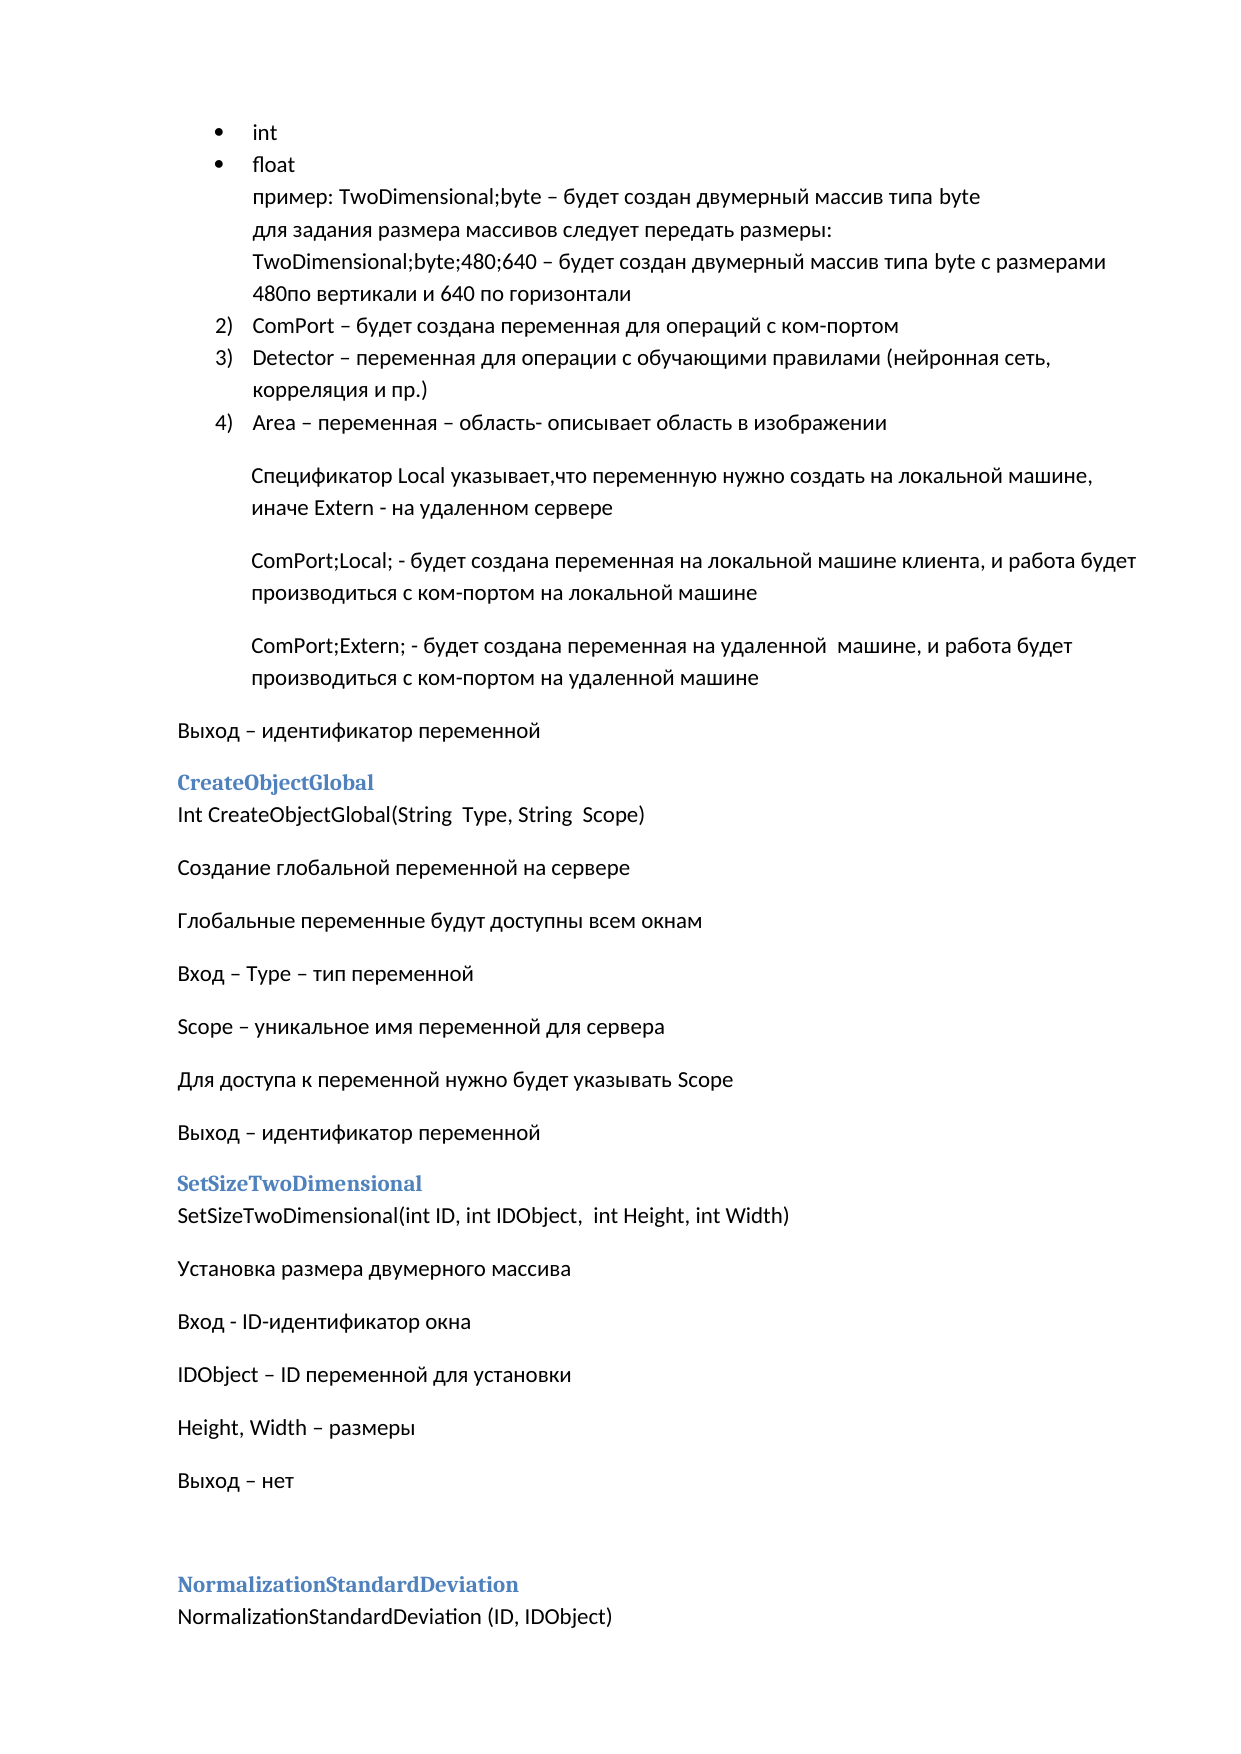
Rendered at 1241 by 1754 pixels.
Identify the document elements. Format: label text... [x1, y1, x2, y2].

text Выход – идентификатор переменной [177, 1118, 1152, 1146]
list для задания размера массивов следует передать размеры: [252, 215, 1152, 243]
list int [215, 118, 1152, 146]
list пример: TwoDimensional;byte – будет создан двумерный массив типа byte [252, 182, 1152, 211]
subtitle SetSizeTwoDimensional [177, 1171, 1152, 1197]
text ComPort;Local; - будет создана переменная на локальной машине клиента, и работа будет производиться с ком-портом на локальной машине [251, 546, 1152, 606]
text Int CreateObjectGlobal(String Type, String Scope) [177, 800, 1152, 828]
list float [215, 150, 1152, 178]
text Спецификатор Local указывает,что переменную нужно создать на локальной машине, иначе Extern - на удаленном сервере [251, 461, 1152, 521]
text Вход - ID-идентификатор окна [177, 1307, 1152, 1335]
text IDObject – ID переменной для установки [177, 1360, 1152, 1388]
text Глобальные переменные будут доступны всем окнам [177, 906, 1152, 934]
subtitle CreateObjectGlobal [177, 769, 1152, 796]
text Создание глобальной переменной на сервере [177, 853, 1152, 881]
list ComPort – будет создана переменная для операций с ком-портом [215, 311, 1152, 339]
text ComPort;Extern; - будет создана переменная на удаленной машине, и работа будет производиться с ком-портом на удаленной машине [251, 631, 1152, 691]
text Выход – нет [177, 1466, 1152, 1494]
text Height, Width – размеры [177, 1413, 1152, 1441]
list TwoDimensional;byte;480;640 – будет создан двумерный массив типа byte с размерами 480по вертикали и 640 по горизонтали [252, 247, 1152, 307]
subtitle NormalizationStandardDeviation [177, 1572, 1152, 1598]
text NormalizationStandardDeviation (ID, IDObject) [177, 1602, 1152, 1630]
list Area – переменная – область- описывает область в изображении [215, 408, 1152, 436]
text Scope – уникальное имя переменной для сервера [177, 1012, 1152, 1040]
text SetSizeTwoDimensional(int ID, int IDObject, int Height, int Width) [177, 1201, 1152, 1229]
text Выход – идентификатор переменной [177, 716, 1152, 744]
text Вход – Type – тип переменной [177, 959, 1152, 987]
text Для доступа к переменной нужно будет указывать Scope [177, 1065, 1152, 1093]
list Detector – переменная для операции с обучающими правилами (нейронная сеть, корреляция и пр.) [215, 343, 1152, 404]
text Установка размера двумерного массива [177, 1254, 1152, 1282]
